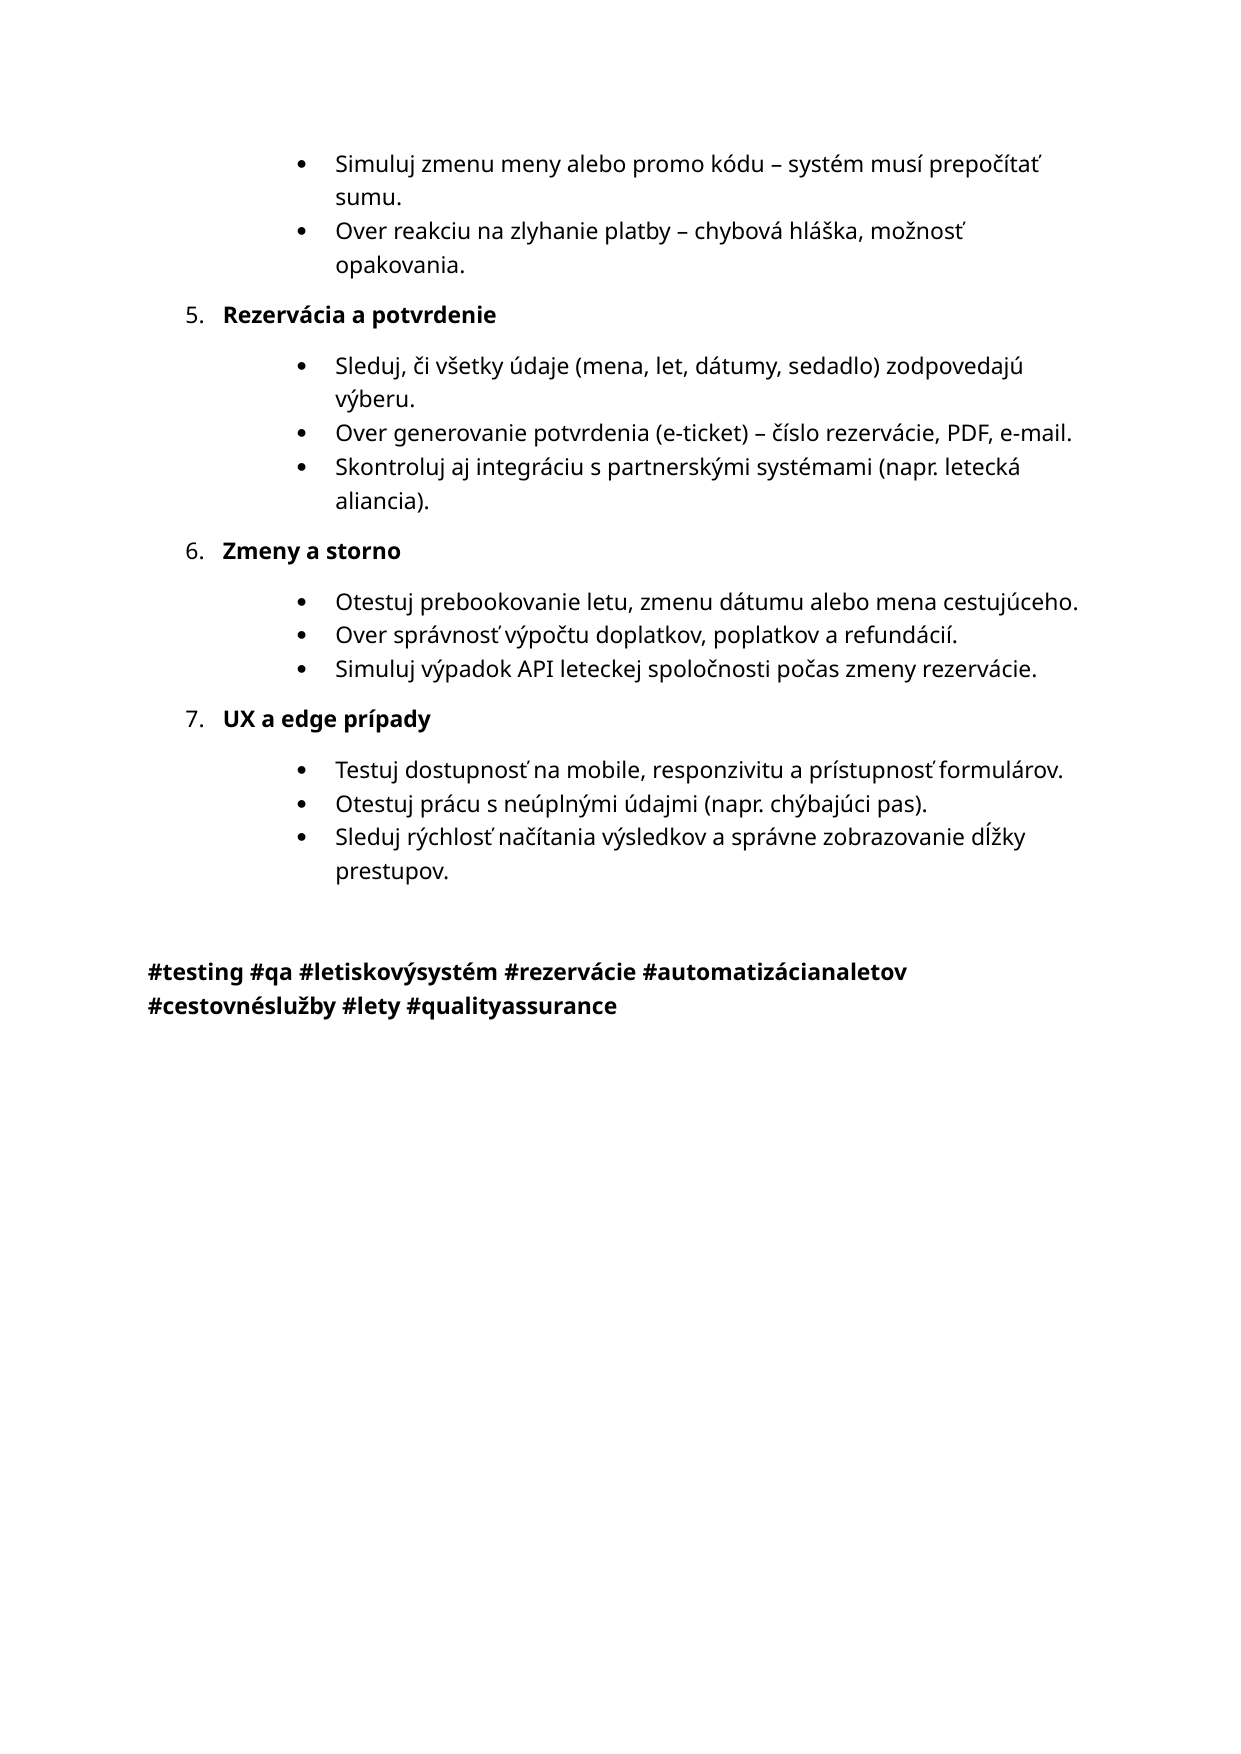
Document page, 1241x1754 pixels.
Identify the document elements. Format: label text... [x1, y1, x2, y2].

list Skontroluj aj integráciu s partnerskými systémami (napr. letecká aliancia). [298, 451, 1093, 516]
list Over reakciu na zlyhanie platby – chybová hláška, možnosť opakovania. [298, 215, 1093, 280]
list Otestuj prebookovanie letu, zmenu dátumu alebo mena cestujúceho. [298, 586, 1093, 617]
list Simuluj výpadok API leteckej spoločnosti počas zmeny rezervácie. [298, 653, 1093, 684]
list Zmeny a storno [185, 535, 1093, 566]
text #testing #qa #letiskovýsystém #rezervácie #automatizácianaletov #cestovnéslužby #lety #qualityassurance [148, 956, 1093, 1021]
list Simuluj zmenu meny alebo promo kódu – systém musí prepočítať sumu. [298, 148, 1093, 213]
list Testuj dostupnosť na mobile, responzivitu a prístupnosť formulárov. [298, 754, 1093, 785]
list UX a edge prípady [185, 703, 1093, 735]
list Otestuj prácu s neúplnými údajmi (napr. chýbajúci pas). [298, 788, 1093, 819]
list Sleduj, či všetky údaje (mena, let, dátumy, sedadlo) zodpovedajú výberu. [298, 350, 1093, 415]
list Over správnosť výpočtu doplatkov, poplatkov a refundácií. [298, 619, 1093, 651]
list Rezervácia a potvrdenie [185, 299, 1093, 331]
list Over generovanie potvrdenia (e-ticket) – číslo rezervácie, PDF, e-mail. [298, 417, 1093, 448]
list Sleduj rýchlosť načítania výsledkov a správne zobrazovanie dĺžky prestupov. [298, 821, 1093, 886]
